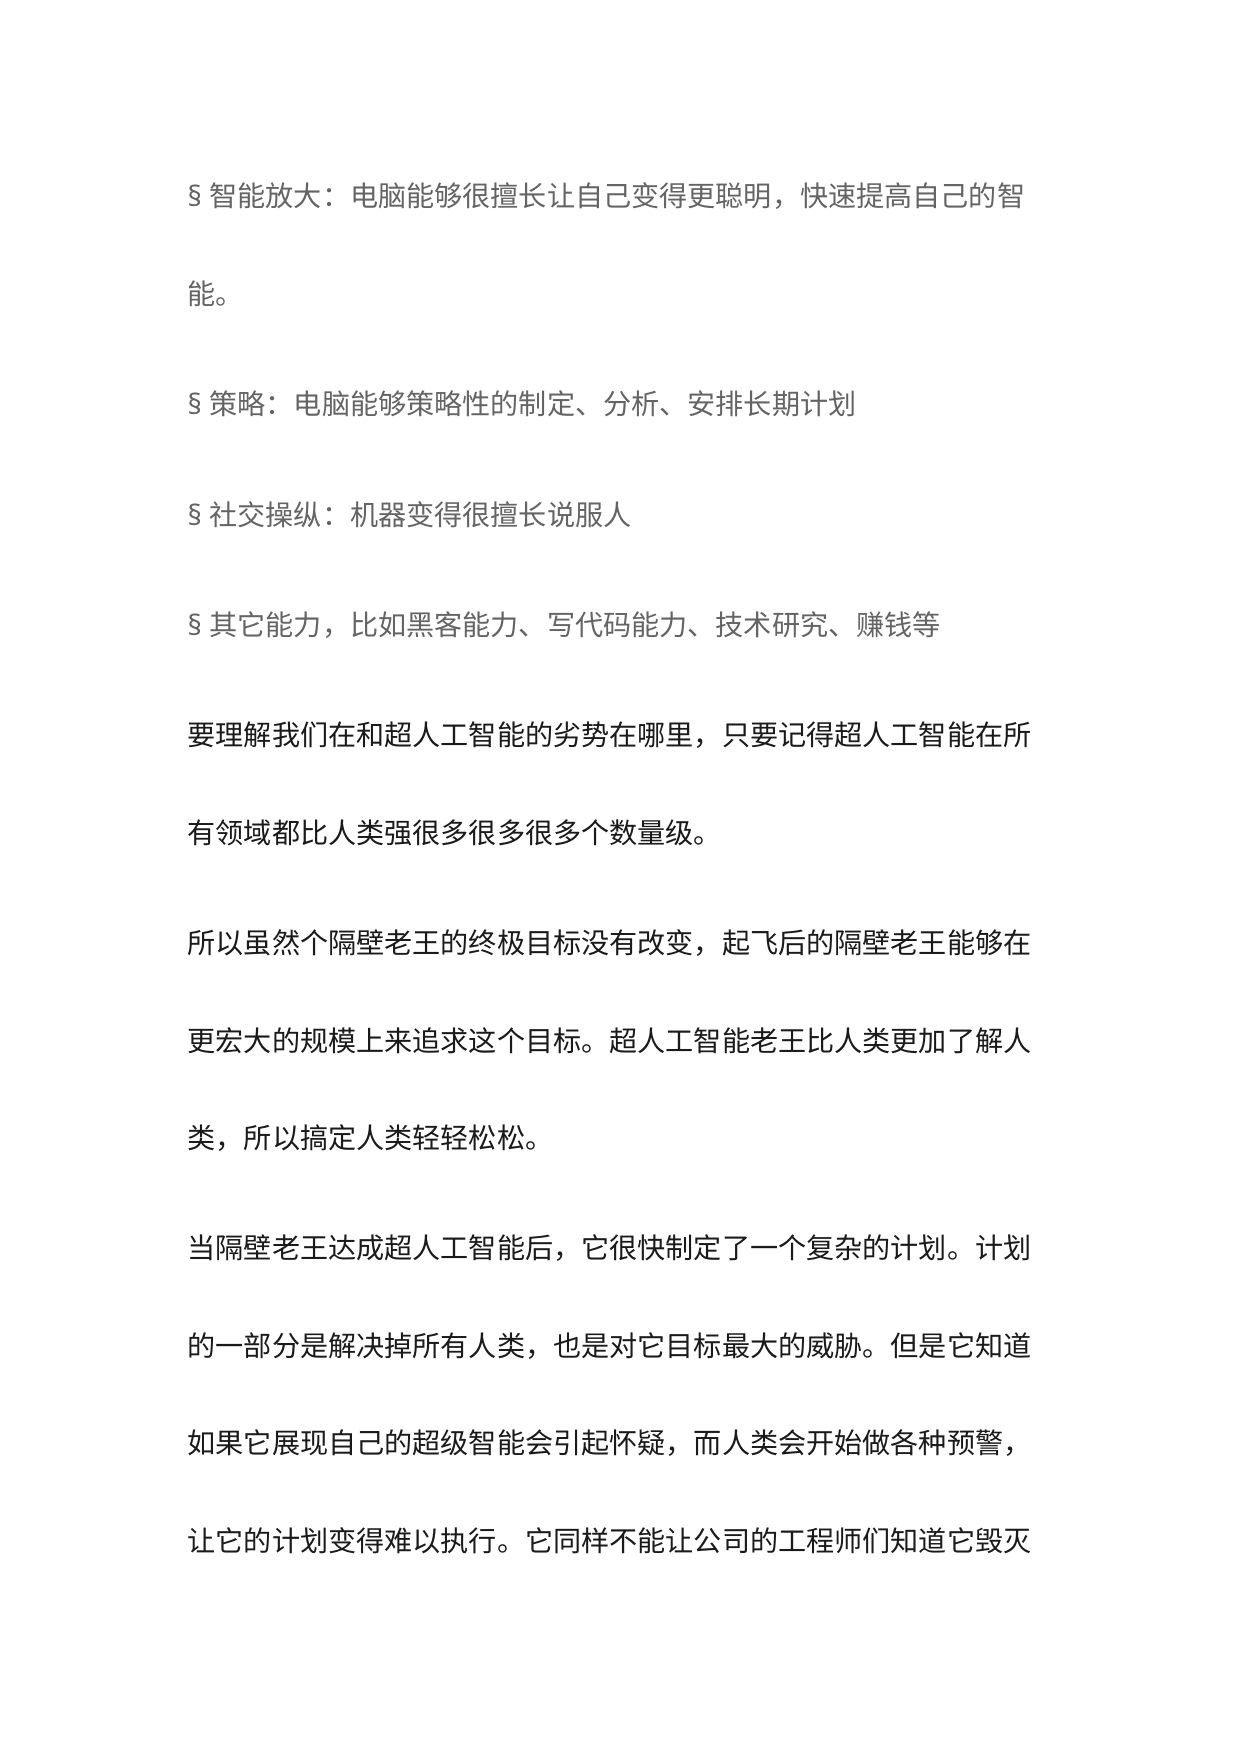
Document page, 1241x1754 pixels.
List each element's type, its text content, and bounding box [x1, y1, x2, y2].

text § 策略：电脑能够策略性的制定、分析、安排长期计划 [187, 370, 1053, 435]
text § 智能放大：电脑能够很擅长让自己变得更聪明，快速提高自己的智能。 [187, 162, 1053, 324]
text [187, 1214, 1053, 1572]
text § 社交操纵：机器变得很擅长说服人 [187, 480, 1053, 545]
text 要理解我们在和超人工智能的劣势在哪里，只要记得超人工智能在所有领域都比人类强很多很多很多个数量级。 [187, 701, 1053, 863]
text 所以虽然个隔壁老王的终极目标没有改变，起飞后的隔壁老王能够在更宏大的规模上来追求这个目标。超人工智能老王比人类更加了解人类，所以搞定人类轻轻松松。 [187, 909, 1053, 1169]
text § 其它能力，比如黑客能力、写代码能力、技术研究、赚钱等 [187, 591, 1053, 656]
